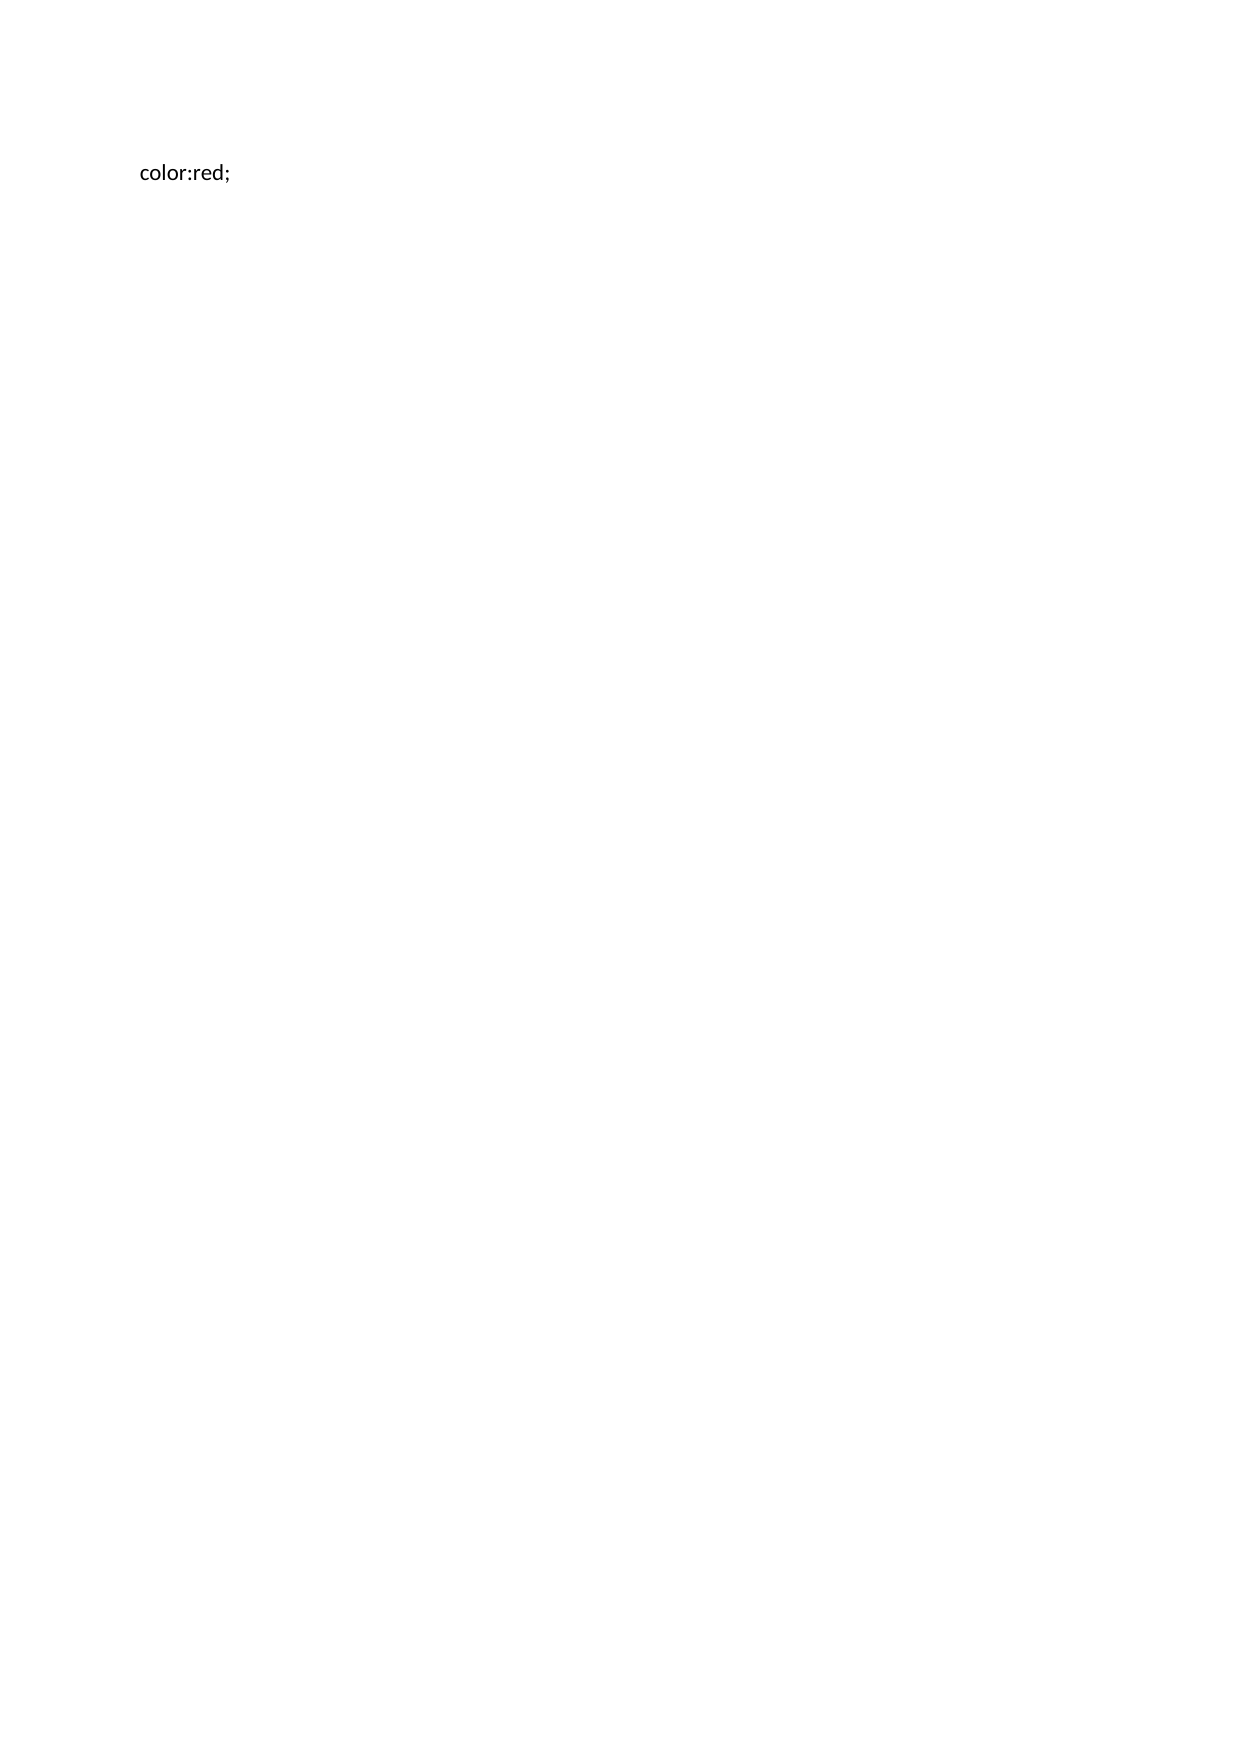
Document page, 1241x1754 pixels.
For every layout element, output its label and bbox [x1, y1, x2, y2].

text [139, 144, 331, 186]
